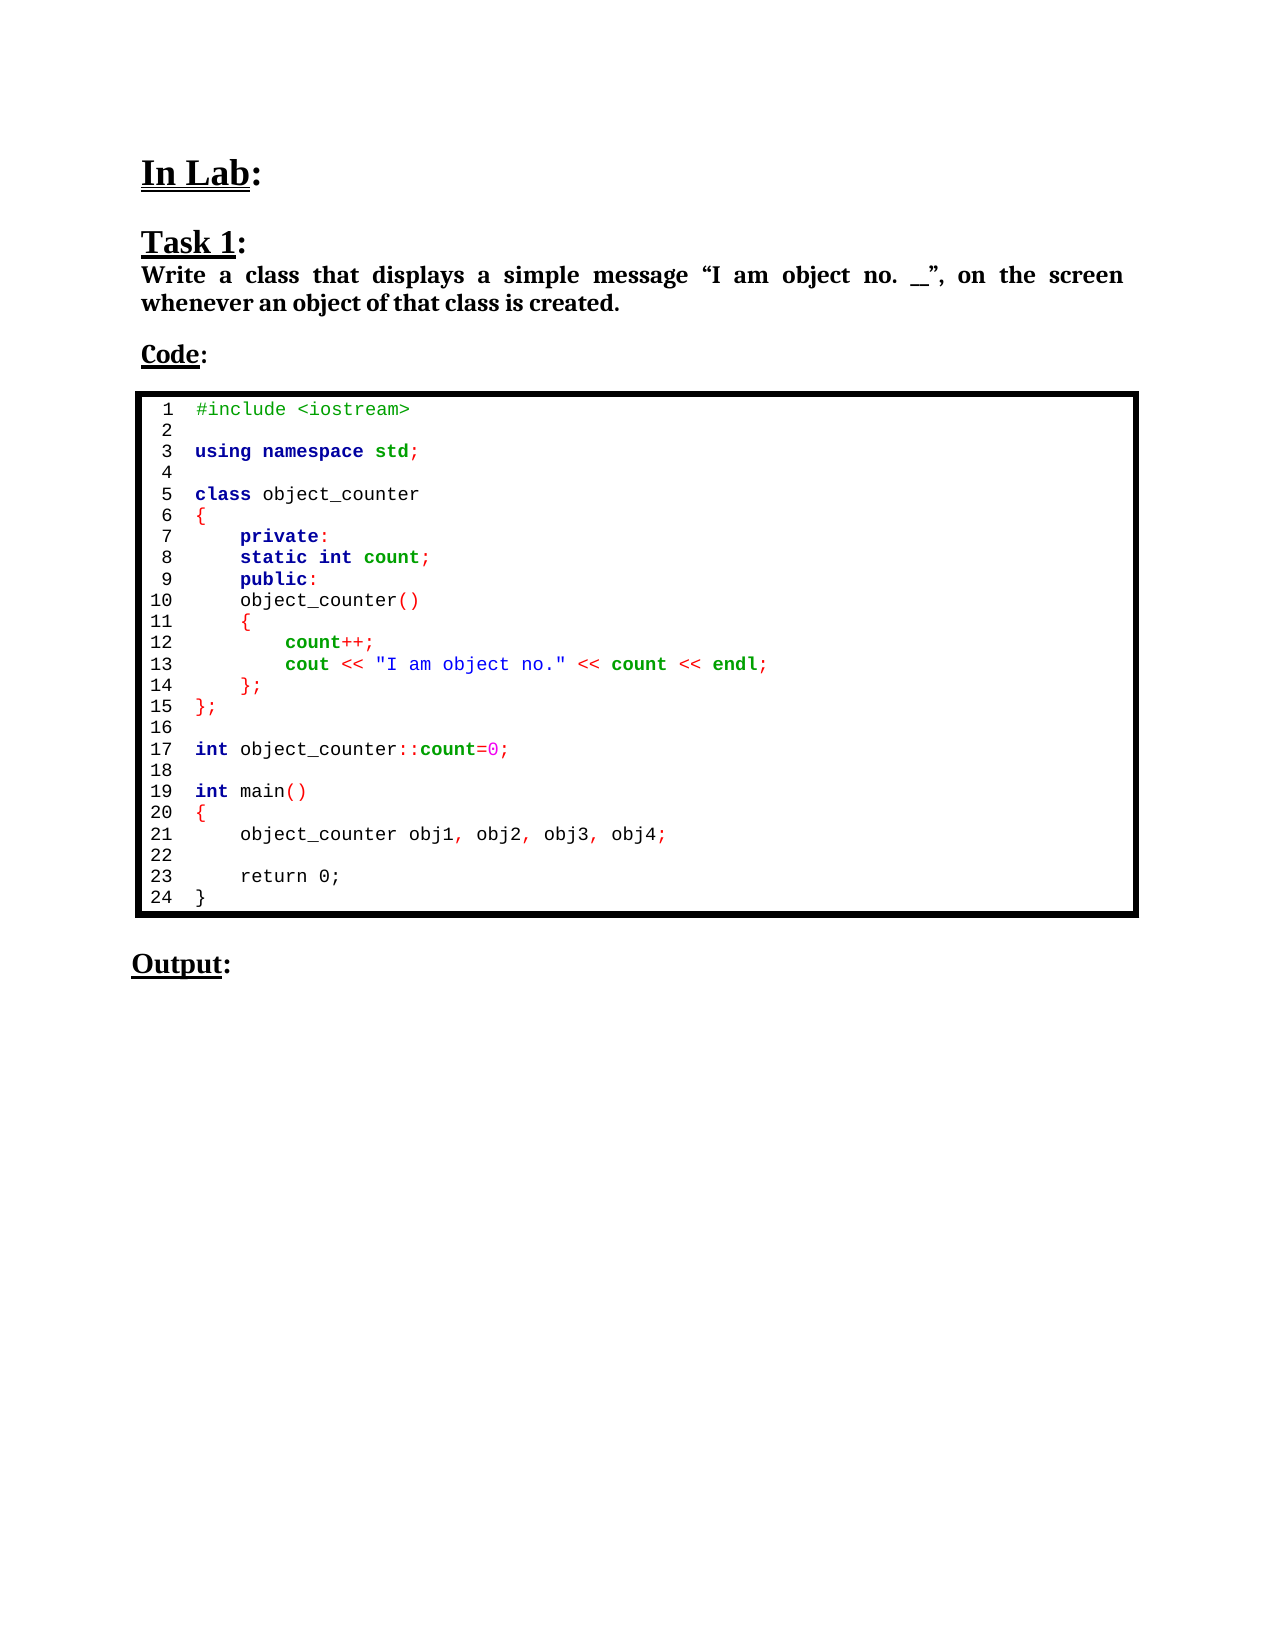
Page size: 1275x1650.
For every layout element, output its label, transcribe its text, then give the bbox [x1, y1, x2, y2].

text 11 { [150, 612, 1125, 633]
text 2 [150, 421, 1125, 442]
text 13 cout << "I am object no." << count << endl; [150, 654, 1125, 676]
text 22 [150, 846, 1125, 867]
text 18 [150, 761, 1125, 782]
text 20 { [150, 803, 1125, 824]
text Output: [131, 946, 1125, 980]
text 8 static int count; [150, 548, 1125, 569]
text 9 public: [150, 569, 1125, 591]
text 3 using namespace std; [150, 442, 1125, 463]
text 16 [150, 718, 1125, 739]
text 1 #include <iostream> [142, 397, 1133, 421]
text 10 object_counter() [150, 591, 1125, 612]
text In Lab: [141, 150, 1125, 193]
text 5 class object_counter [150, 484, 1125, 506]
text 24 } [142, 880, 1133, 911]
text Code: [141, 339, 1125, 370]
text 14 }; [150, 676, 1125, 697]
text 23 return 0; [150, 867, 1125, 880]
text 17 int object_counter::count=0; [150, 739, 1125, 761]
text 15 }; [150, 697, 1125, 718]
text 7 private: [150, 527, 1125, 548]
text 21 object_counter obj1, obj2, obj3, obj4; [150, 824, 1125, 846]
text Write a class that displays a simple message “I am object no. __”, on the screen whenever an object of that class is created. [141, 261, 1125, 318]
text 4 [150, 463, 1125, 484]
text 19 int main() [150, 782, 1125, 803]
text Task 1: [141, 222, 1125, 261]
text 12 count++; [150, 633, 1125, 654]
text 6 { [150, 506, 1125, 527]
